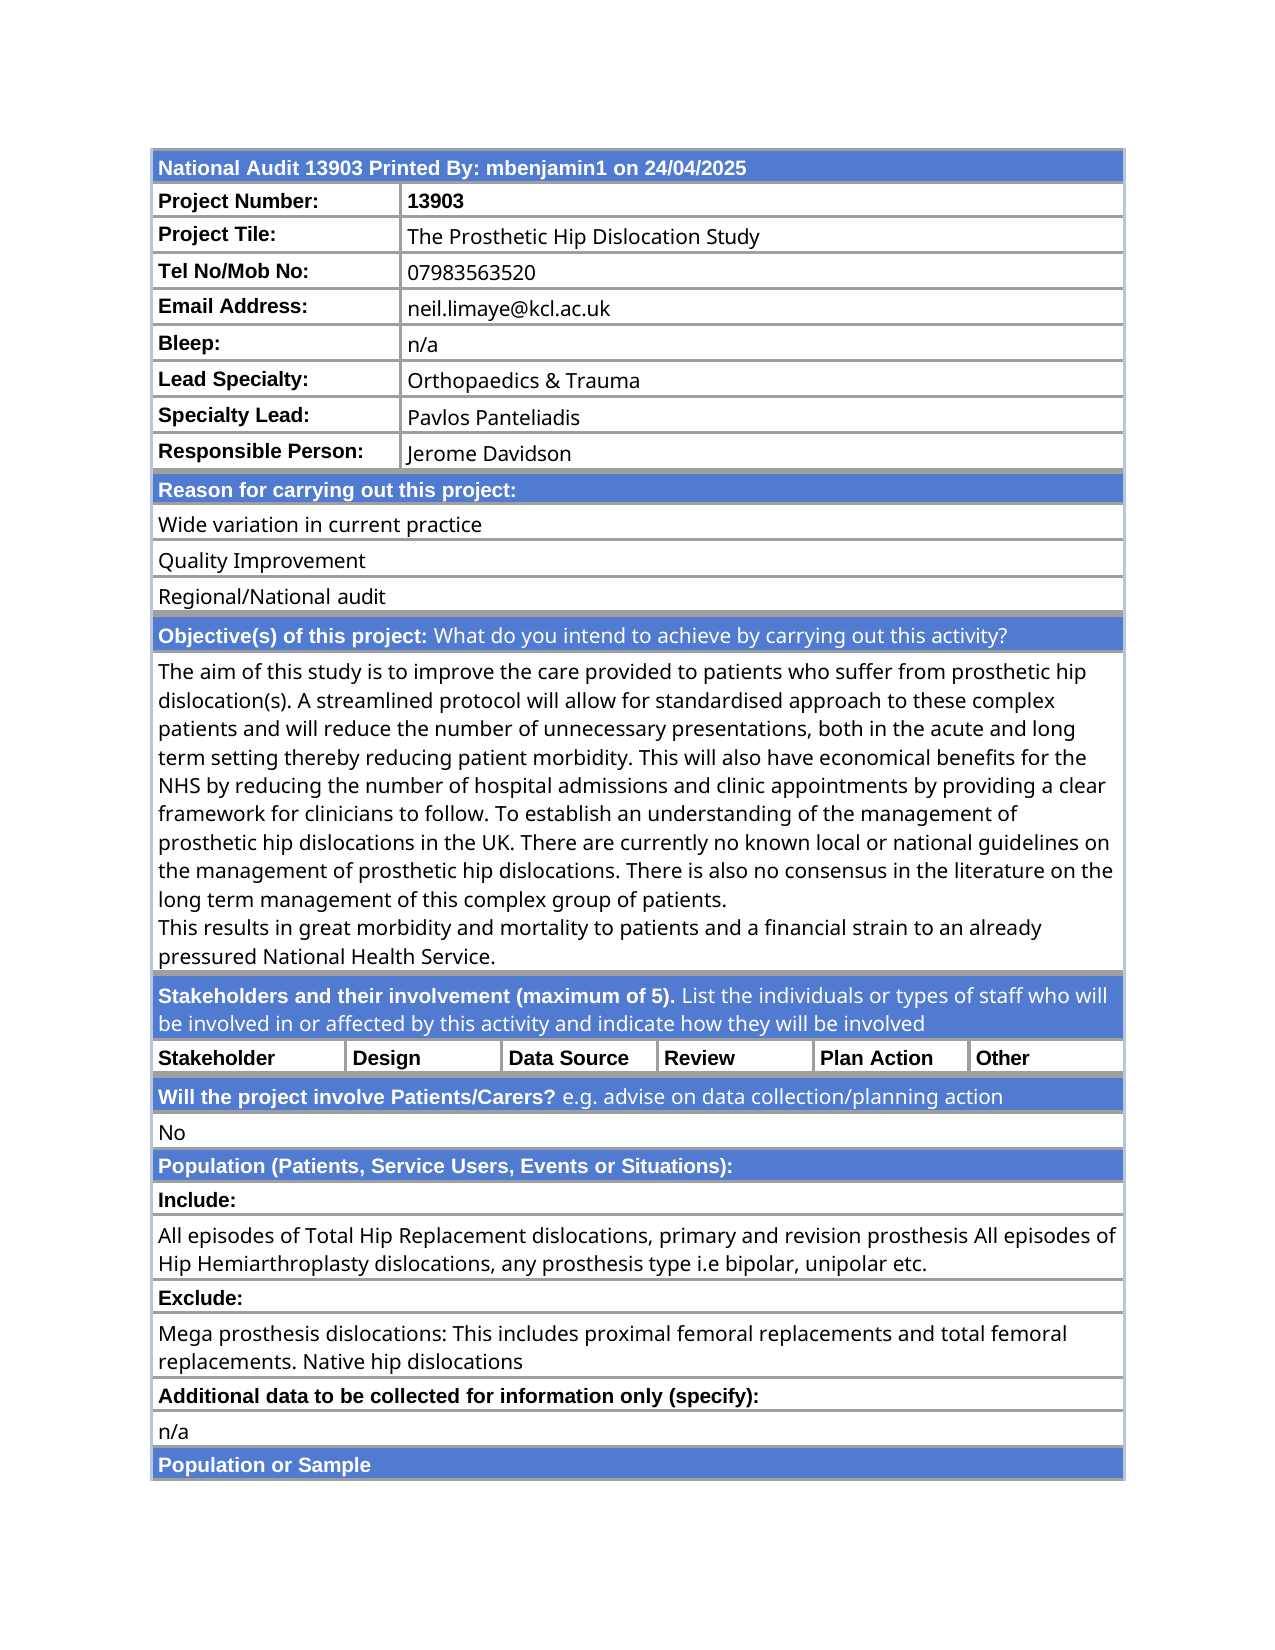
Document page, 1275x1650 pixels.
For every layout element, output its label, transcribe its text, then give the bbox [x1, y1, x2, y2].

table_header National Audit 13903 Printed By: mbenjamin1 on 24/04/2025 [153, 151, 1123, 181]
table_cell Exclude: [153, 1281, 1123, 1311]
table_cell Plan Action [815, 1041, 967, 1071]
table_cell Email Address: [153, 290, 399, 323]
table_cell Lead Specialty: [153, 362, 399, 395]
table_cell Jerome Davidson [402, 434, 1123, 467]
table_cell Review [659, 1041, 812, 1071]
table_cell Project Tile: [153, 218, 399, 251]
table_cell Include: [153, 1183, 1123, 1213]
table_cell Design [347, 1041, 500, 1071]
table_cell Pavlos Panteliadis [402, 398, 1123, 431]
table_cell n/a [153, 1412, 1123, 1445]
table_cell Additional data to be collected for information only (specify): [153, 1379, 1123, 1409]
table_cell Stakeholder [153, 1041, 344, 1071]
table_cell Mega prosthesis dislocations: This includes proximal femoral replacements and total femoral replacements. Native hip dislocations [153, 1314, 1123, 1376]
table_cell Wide variation in current practice [153, 505, 1123, 538]
table_cell Bleep: [153, 326, 399, 359]
table_cell Population or Sample [153, 1448, 1123, 1478]
table_cell Objective(s) of this project: What do you intend to achieve by carrying out this activity? [153, 617, 1123, 650]
table_cell 13903 [402, 184, 1123, 214]
table_cell Data Source [503, 1041, 656, 1071]
table_cell The aim of this study is to improve the care provided to patients who suffer from prosthetic hip dislocation(s). A streamlined protocol will allow for standardised approach to these complex patients and will reduce the number of unnecessary presentations, both in the acute and long term setting thereby reducing patient morbidity. This will also have economical benefits for the NHS by reducing the number of hospital admissions and clinic appointments by providing a clear framework for clinicians to follow. To establish an understanding of the management of prosthetic hip dislocations in the UK. There are currently no known local or national guidelines on the management of prosthetic hip dislocations. There is also no consensus in the literature on the long term management of this complex group of patients. This results in great morbidity and mortality to patients and a financial strain to an already pressured National Health Service. [153, 653, 1123, 970]
table_cell Project Number: [153, 184, 399, 214]
table_cell Other [971, 1041, 1123, 1071]
table_cell Reason for carrying out this project: [153, 474, 1123, 502]
table_cell Will the project involve Patients/Carers? e.g. advise on data collection/planning action [153, 1078, 1123, 1110]
table_cell The Prosthetic Hip Dislocation Study [402, 218, 1123, 251]
table_cell Population (Patients, Service Users, Events or Situations): [153, 1150, 1123, 1180]
table_cell No [153, 1114, 1123, 1147]
table_cell All episodes of Total Hip Replacement dislocations, primary and revision prosthesis All episodes of Hip Hemiarthroplasty dislocations, any prosthesis type i.e bipolar, unipolar etc. [153, 1216, 1123, 1278]
table_cell Responsible Person: [153, 434, 399, 467]
table_cell Orthopaedics & Trauma [402, 362, 1123, 395]
table_cell Stakeholders and their involvement (maximum of 5). List the individuals or types of staff who will be involved in or affected by this activity and indicate how they will be involved [153, 976, 1123, 1038]
table_cell 07983563520 [402, 254, 1123, 287]
table_cell Specialty Lead: [153, 398, 399, 431]
table_cell n/a [402, 326, 1123, 359]
table_cell neil.limaye@kcl.ac.uk [402, 290, 1123, 323]
table_cell Quality Improvement [153, 541, 1123, 574]
table_cell Tel No/Mob No: [153, 254, 399, 287]
table_cell Regional/National audit [153, 578, 1123, 610]
